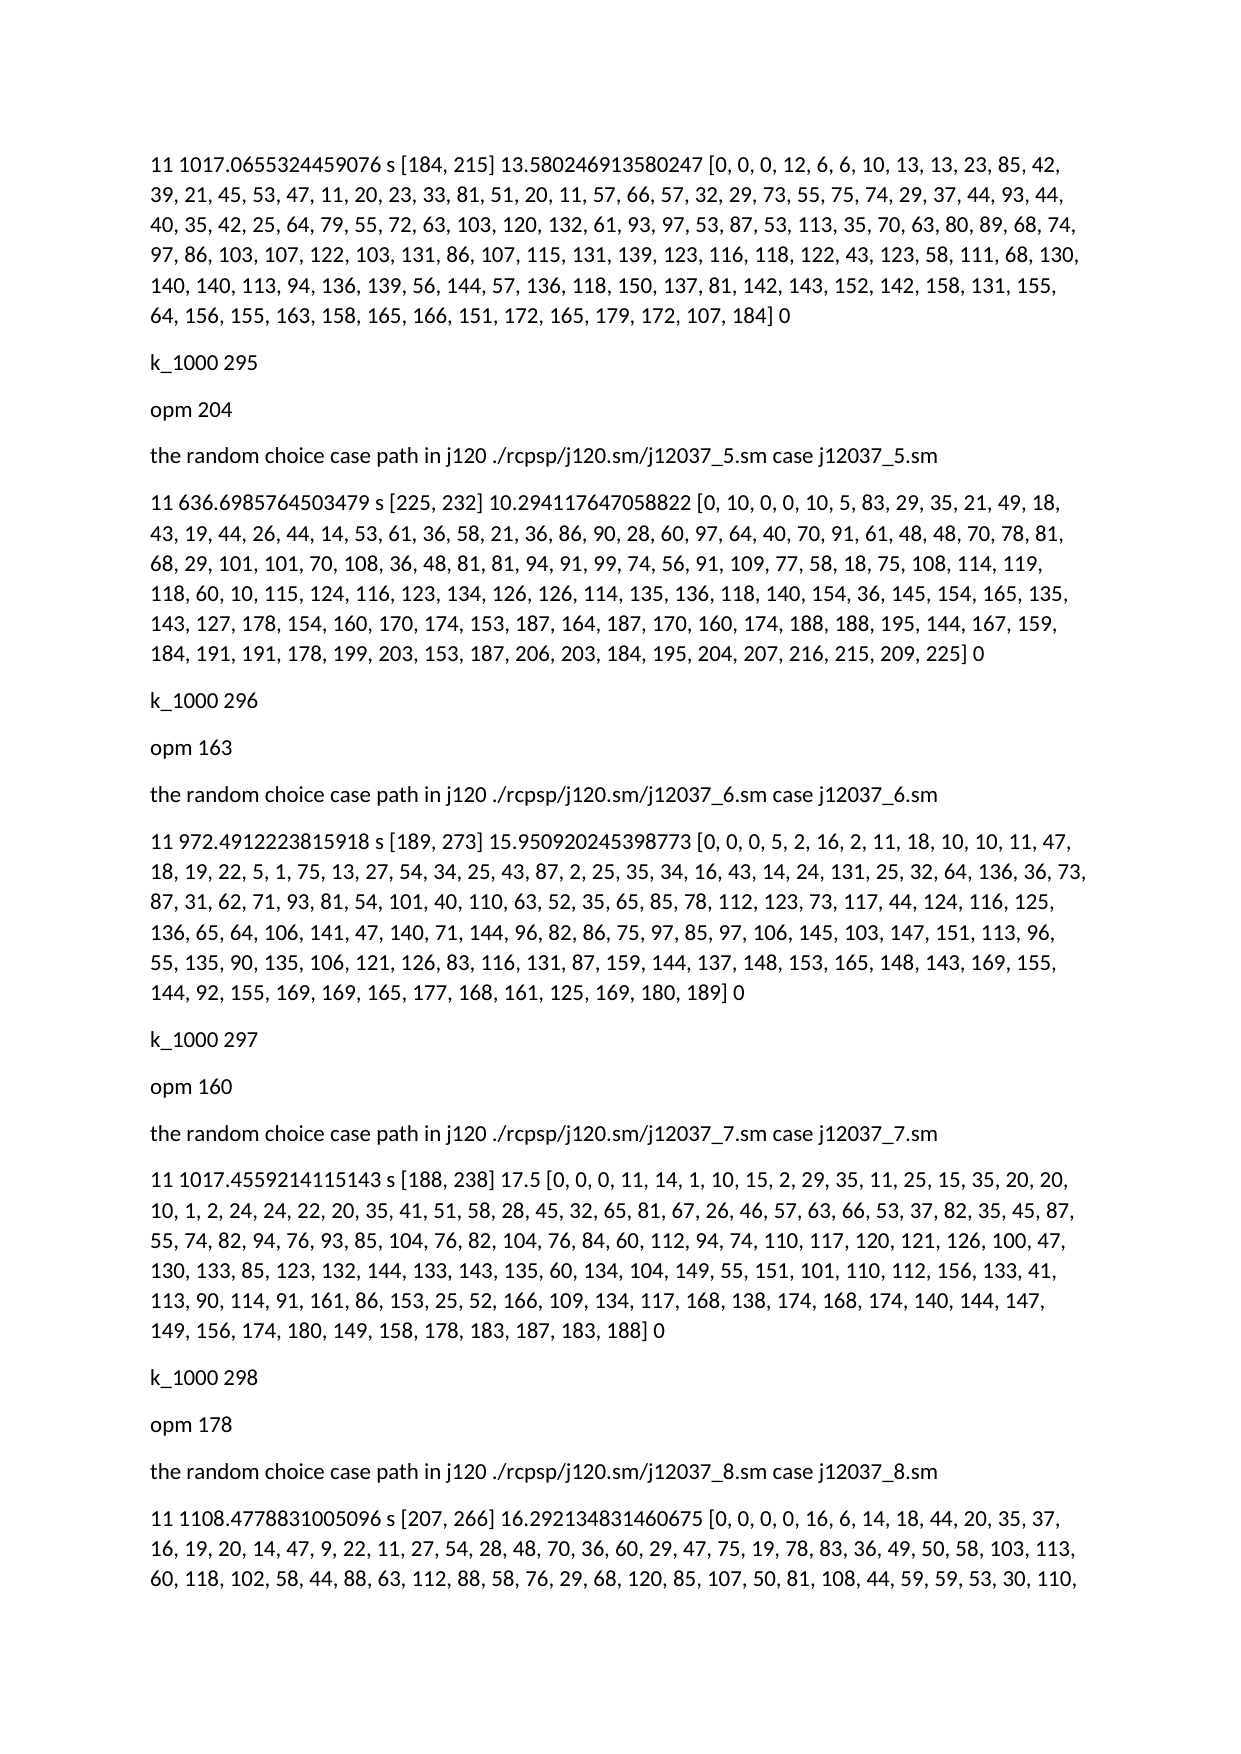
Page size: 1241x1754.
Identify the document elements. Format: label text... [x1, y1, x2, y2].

text the random choice case path in j120 ./rcpsp/j120.sm/j12037_6.sm case j12037_6.sm [150, 780, 1090, 808]
text opm 204 [150, 395, 1090, 423]
text the random choice case path in j120 ./rcpsp/j120.sm/j12037_8.sm case j12037_8.sm [150, 1457, 1090, 1485]
text 11 1017.4559214115143 s [188, 238] 17.5 [0, 0, 0, 11, 14, 1, 10, 15, 2, 29, 35, 11, 25, 15, 35, 20, 20, 10, 1, 2, 24, 24, 22, 20, 35, 41, 51, 58, 28, 45, 32, 65, 81, 67, 26, 46, 57, 63, 66, 53, 37, 82, 35, 45, 87, 55, 74, 82, 94, 76, 93, 85, 104, 76, 82, 104, 76, 84, 60, 112, 94, 74, 110, 117, 120, 121, 126, 100, 47, 130, 133, 85, 123, 132, 144, 133, 143, 135, 60, 134, 104, 149, 55, 151, 101, 110, 112, 156, 133, 41, 113, 90, 114, 91, 161, 86, 153, 25, 52, 166, 109, 134, 117, 168, 138, 174, 168, 174, 140, 144, 147, 149, 156, 174, 180, 149, 158, 178, 183, 187, 183, 188] 0 [150, 1166, 1090, 1345]
text k_1000 296 [150, 686, 1090, 714]
text k_1000 295 [150, 348, 1090, 376]
text 11 1017.0655324459076 s [184, 215] 13.580246913580247 [0, 0, 0, 12, 6, 6, 10, 13, 13, 23, 85, 42, 39, 21, 45, 53, 47, 11, 20, 23, 33, 81, 51, 20, 11, 57, 66, 57, 32, 29, 73, 55, 75, 74, 29, 37, 44, 93, 44, 40, 35, 42, 25, 64, 79, 55, 72, 63, 103, 120, 132, 61, 93, 97, 53, 87, 53, 113, 35, 70, 63, 80, 89, 68, 74, 97, 86, 103, 107, 122, 103, 131, 86, 107, 115, 131, 139, 123, 116, 118, 122, 43, 123, 58, 111, 68, 130, 140, 140, 113, 94, 136, 139, 56, 144, 57, 136, 118, 150, 137, 81, 142, 143, 152, 142, 158, 131, 155, 64, 156, 155, 163, 158, 165, 166, 151, 172, 165, 179, 172, 107, 184] 0 [150, 150, 1090, 329]
text 11 636.6985764503479 s [225, 232] 10.294117647058822 [0, 10, 0, 0, 10, 5, 83, 29, 35, 21, 49, 18, 43, 19, 44, 26, 44, 14, 53, 61, 36, 58, 21, 36, 86, 90, 28, 60, 97, 64, 40, 70, 91, 61, 48, 48, 70, 78, 81, 68, 29, 101, 101, 70, 108, 36, 48, 81, 81, 94, 91, 99, 74, 56, 91, 109, 77, 58, 18, 75, 108, 114, 119, 118, 60, 10, 115, 124, 116, 123, 134, 126, 126, 114, 135, 136, 118, 140, 154, 36, 145, 154, 165, 135, 143, 127, 178, 154, 160, 170, 174, 153, 187, 164, 187, 170, 160, 174, 188, 188, 195, 144, 167, 159, 184, 191, 191, 178, 199, 203, 153, 187, 206, 203, 184, 195, 204, 207, 216, 215, 209, 225] 0 [150, 488, 1090, 668]
text 11 972.4912223815918 s [189, 273] 15.950920245398773 [0, 0, 0, 5, 2, 16, 2, 11, 18, 10, 10, 11, 47, 18, 19, 22, 5, 1, 75, 13, 27, 54, 34, 25, 43, 87, 2, 25, 35, 34, 16, 43, 14, 24, 131, 25, 32, 64, 136, 36, 73, 87, 31, 62, 71, 93, 81, 54, 101, 40, 110, 63, 52, 35, 65, 85, 78, 112, 123, 73, 117, 44, 124, 116, 125, 136, 65, 64, 106, 141, 47, 140, 71, 144, 96, 82, 86, 75, 97, 85, 97, 106, 145, 103, 147, 151, 113, 96, 55, 135, 90, 135, 106, 121, 126, 83, 116, 131, 87, 159, 144, 137, 148, 153, 165, 148, 143, 169, 155, 144, 92, 155, 169, 169, 165, 177, 168, 161, 125, 169, 180, 189] 0 [150, 827, 1090, 1006]
text k_1000 297 [150, 1025, 1090, 1053]
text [150, 1504, 1090, 1593]
text the random choice case path in j120 ./rcpsp/j120.sm/j12037_5.sm case j12037_5.sm [150, 442, 1090, 470]
text the random choice case path in j120 ./rcpsp/j120.sm/j12037_7.sm case j12037_7.sm [150, 1119, 1090, 1147]
text opm 163 [150, 733, 1090, 761]
text opm 178 [150, 1410, 1090, 1438]
text k_1000 298 [150, 1363, 1090, 1392]
text opm 160 [150, 1072, 1090, 1100]
